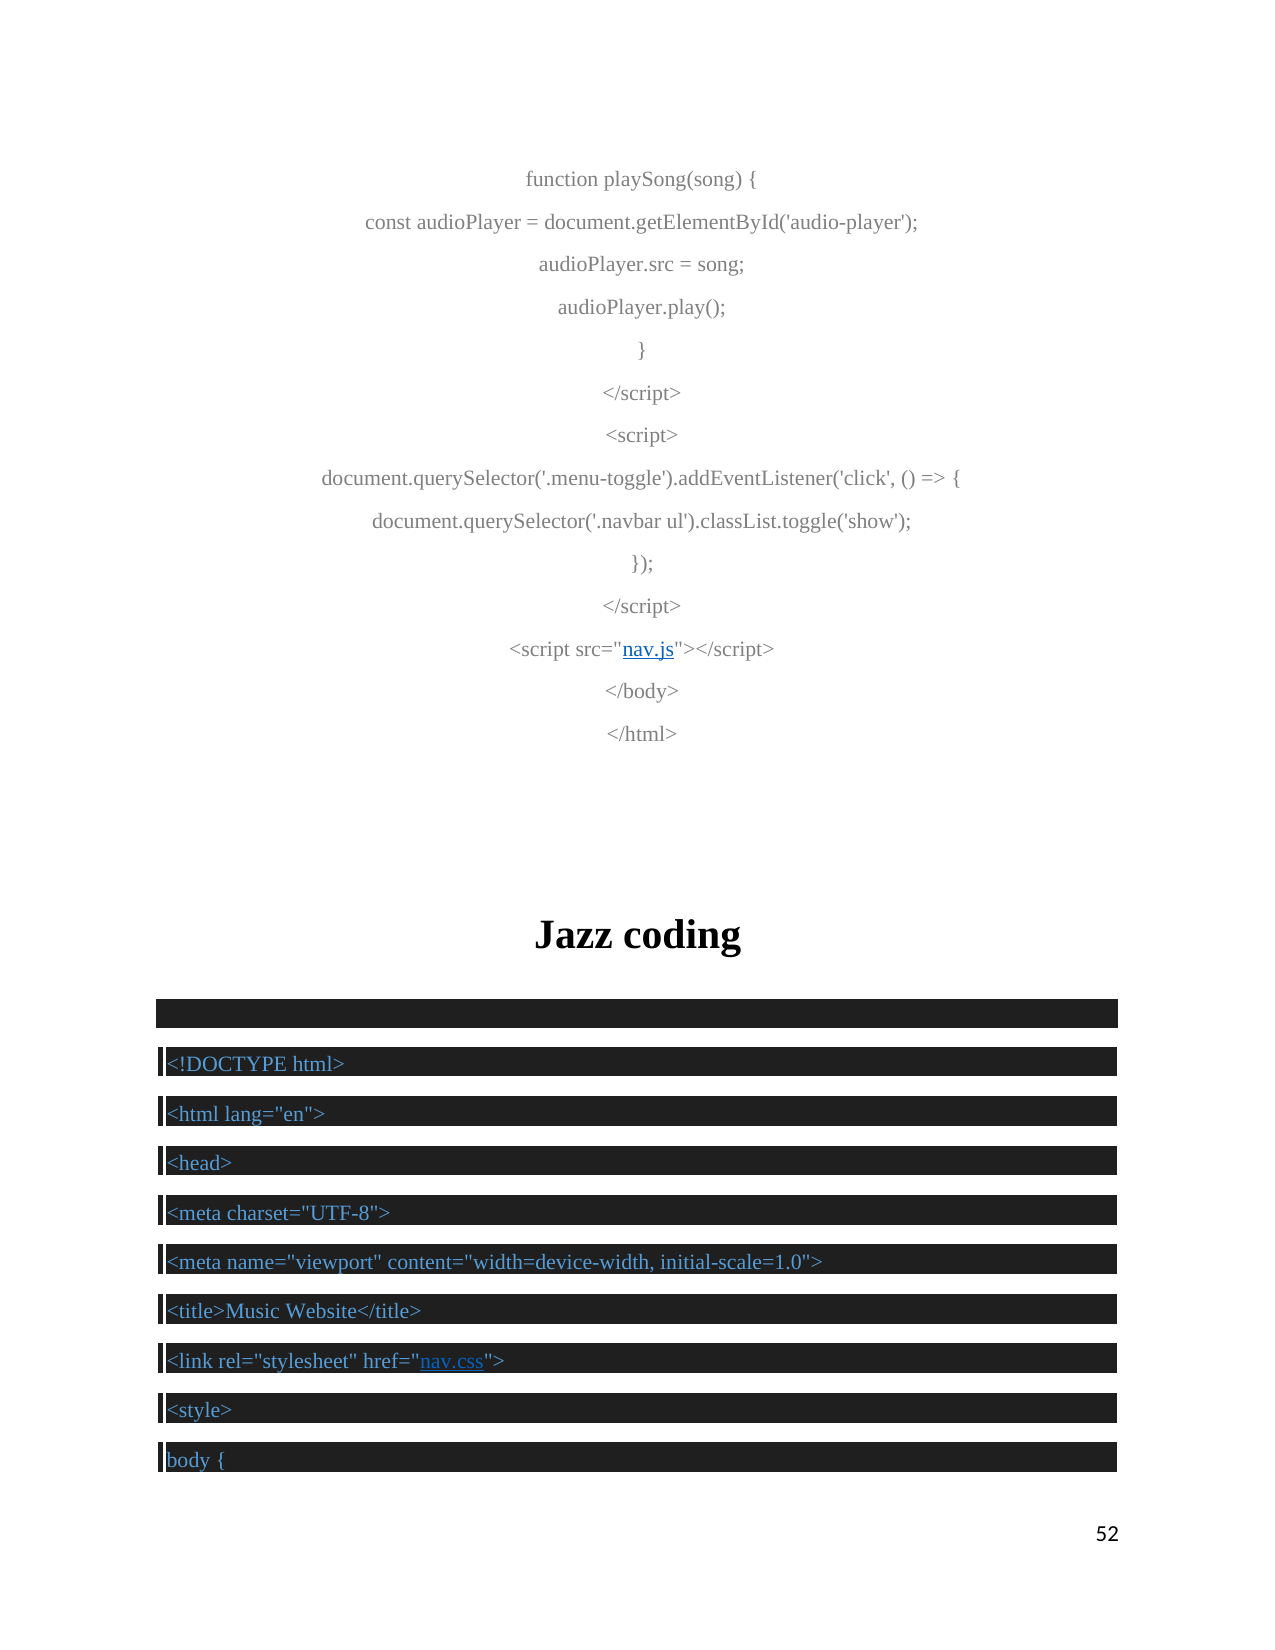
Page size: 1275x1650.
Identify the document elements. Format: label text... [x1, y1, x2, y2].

text Jazz coding [156, 910, 1118, 958]
table_cell [156, 1342, 165, 1391]
table_cell [156, 1441, 165, 1490]
table_header [156, 1045, 165, 1094]
table_cell [156, 1243, 165, 1292]
table_cell <html lang="en"> [165, 1095, 1119, 1144]
table_cell <meta charset="UTF-8"> [165, 1194, 1119, 1243]
table_cell [156, 1144, 165, 1193]
table_cell <head> [165, 1144, 1119, 1193]
table_cell [156, 1293, 165, 1342]
table_cell [156, 1095, 165, 1144]
table_cell <style> [165, 1391, 1119, 1441]
table_cell [156, 1194, 165, 1243]
table_cell <title>Music Website</title> [165, 1293, 1119, 1342]
table_header <!DOCTYPE html> [165, 1045, 1119, 1094]
table_cell body { [165, 1441, 1119, 1490]
table_cell [156, 1391, 165, 1441]
table_cell <link rel="stylesheet" href="nav.css"> [165, 1342, 1119, 1391]
table_cell <meta name="viewport" content="width=device-width, initial-scale=1.0"> [165, 1243, 1119, 1292]
